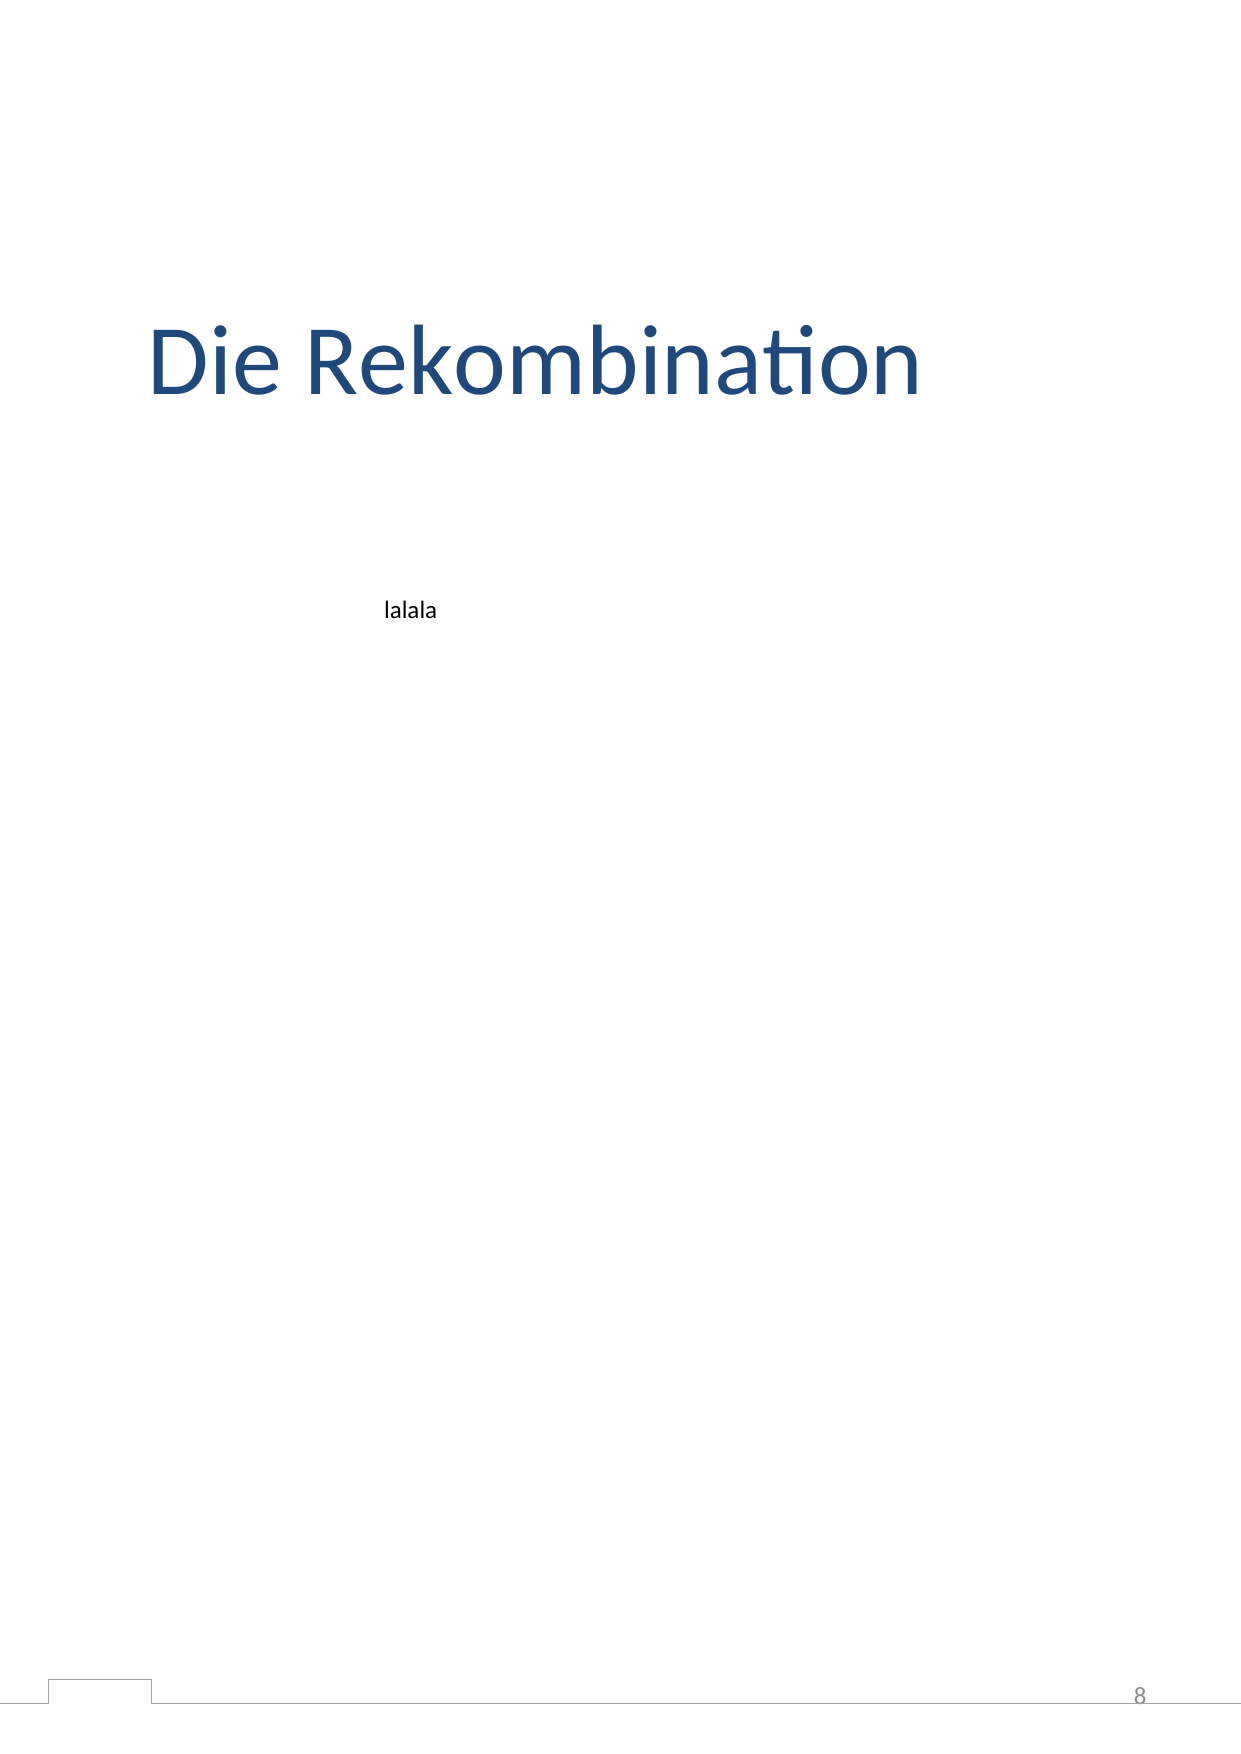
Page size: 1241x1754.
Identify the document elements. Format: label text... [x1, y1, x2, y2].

text lalala [384, 595, 1093, 625]
subtitle Die Rekombination [148, 298, 1093, 420]
